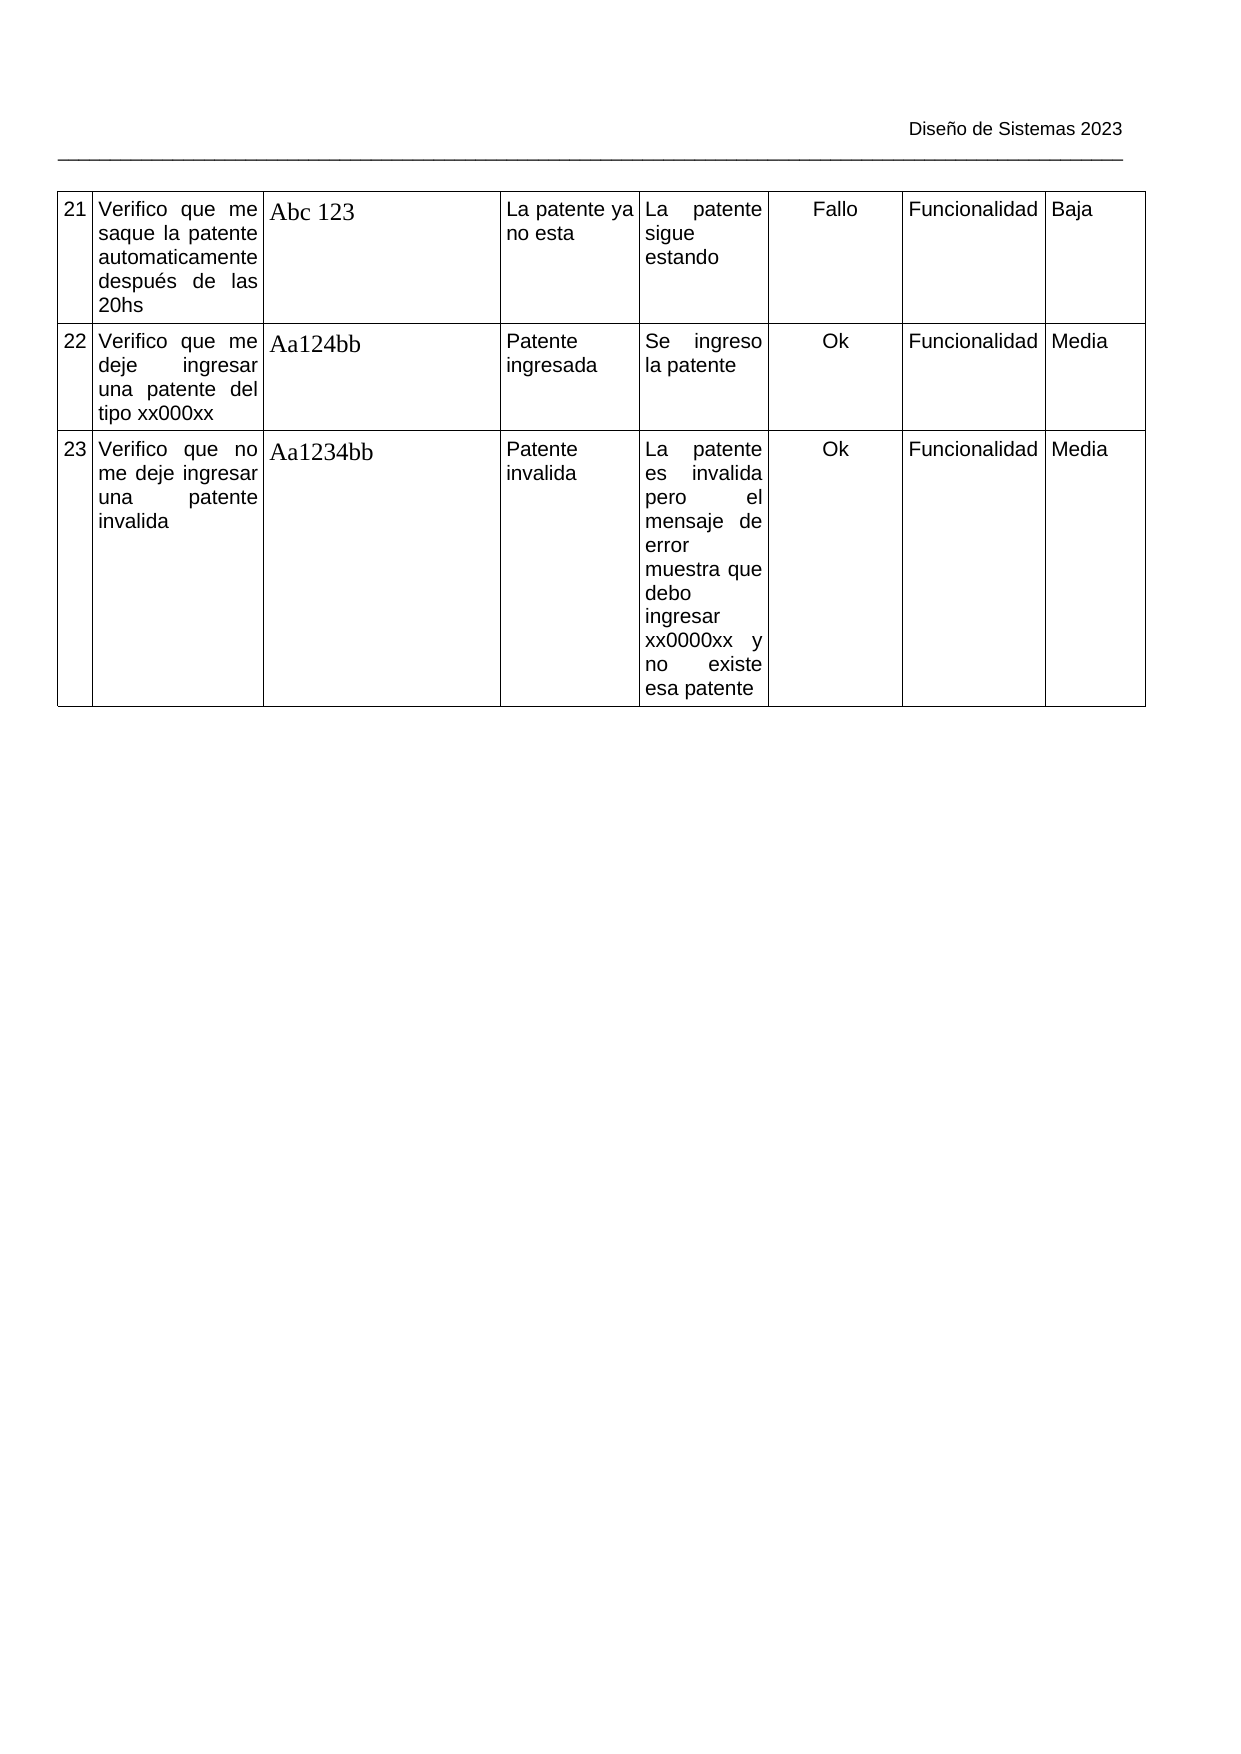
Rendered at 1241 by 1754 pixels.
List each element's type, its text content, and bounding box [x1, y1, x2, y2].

table_cell Media [1046, 324, 1145, 430]
table_cell Funcionalidad [903, 324, 1045, 430]
table_cell Se ingreso la patente [640, 324, 768, 430]
table_cell La patente ya no esta [501, 192, 639, 322]
table_cell 22 [58, 324, 92, 430]
table_cell Baja [1046, 192, 1145, 322]
table_cell Funcionalidad [903, 192, 1045, 322]
table_cell Aa124bb [264, 324, 500, 430]
table_cell Patente ingresada [501, 324, 639, 430]
table_cell Patente invalida [501, 431, 639, 706]
table_cell La patente es invalida pero el mensaje de error muestra que debo ingresar xx0000xx y no existe esa patente [640, 431, 768, 706]
table_cell Verifico que me deje ingresar una patente del tipo xx000xx [93, 324, 263, 430]
table_cell La patente sigue estando [640, 192, 768, 322]
table_cell Verifico que me saque la patente automaticamente después de las 20hs [93, 192, 263, 322]
table_cell Verifico que no me deje ingresar una patente invalida [93, 431, 263, 706]
table_cell Ok [769, 324, 902, 430]
table_cell 23 [58, 431, 92, 706]
table_cell Ok [769, 431, 902, 706]
table_cell Funcionalidad [903, 431, 1045, 706]
table_cell Media [1046, 431, 1145, 706]
table_cell Aa1234bb [264, 431, 500, 706]
table_cell Fallo [769, 192, 902, 322]
table_cell Abc 123 [264, 192, 500, 322]
table_cell 21 [58, 192, 92, 322]
